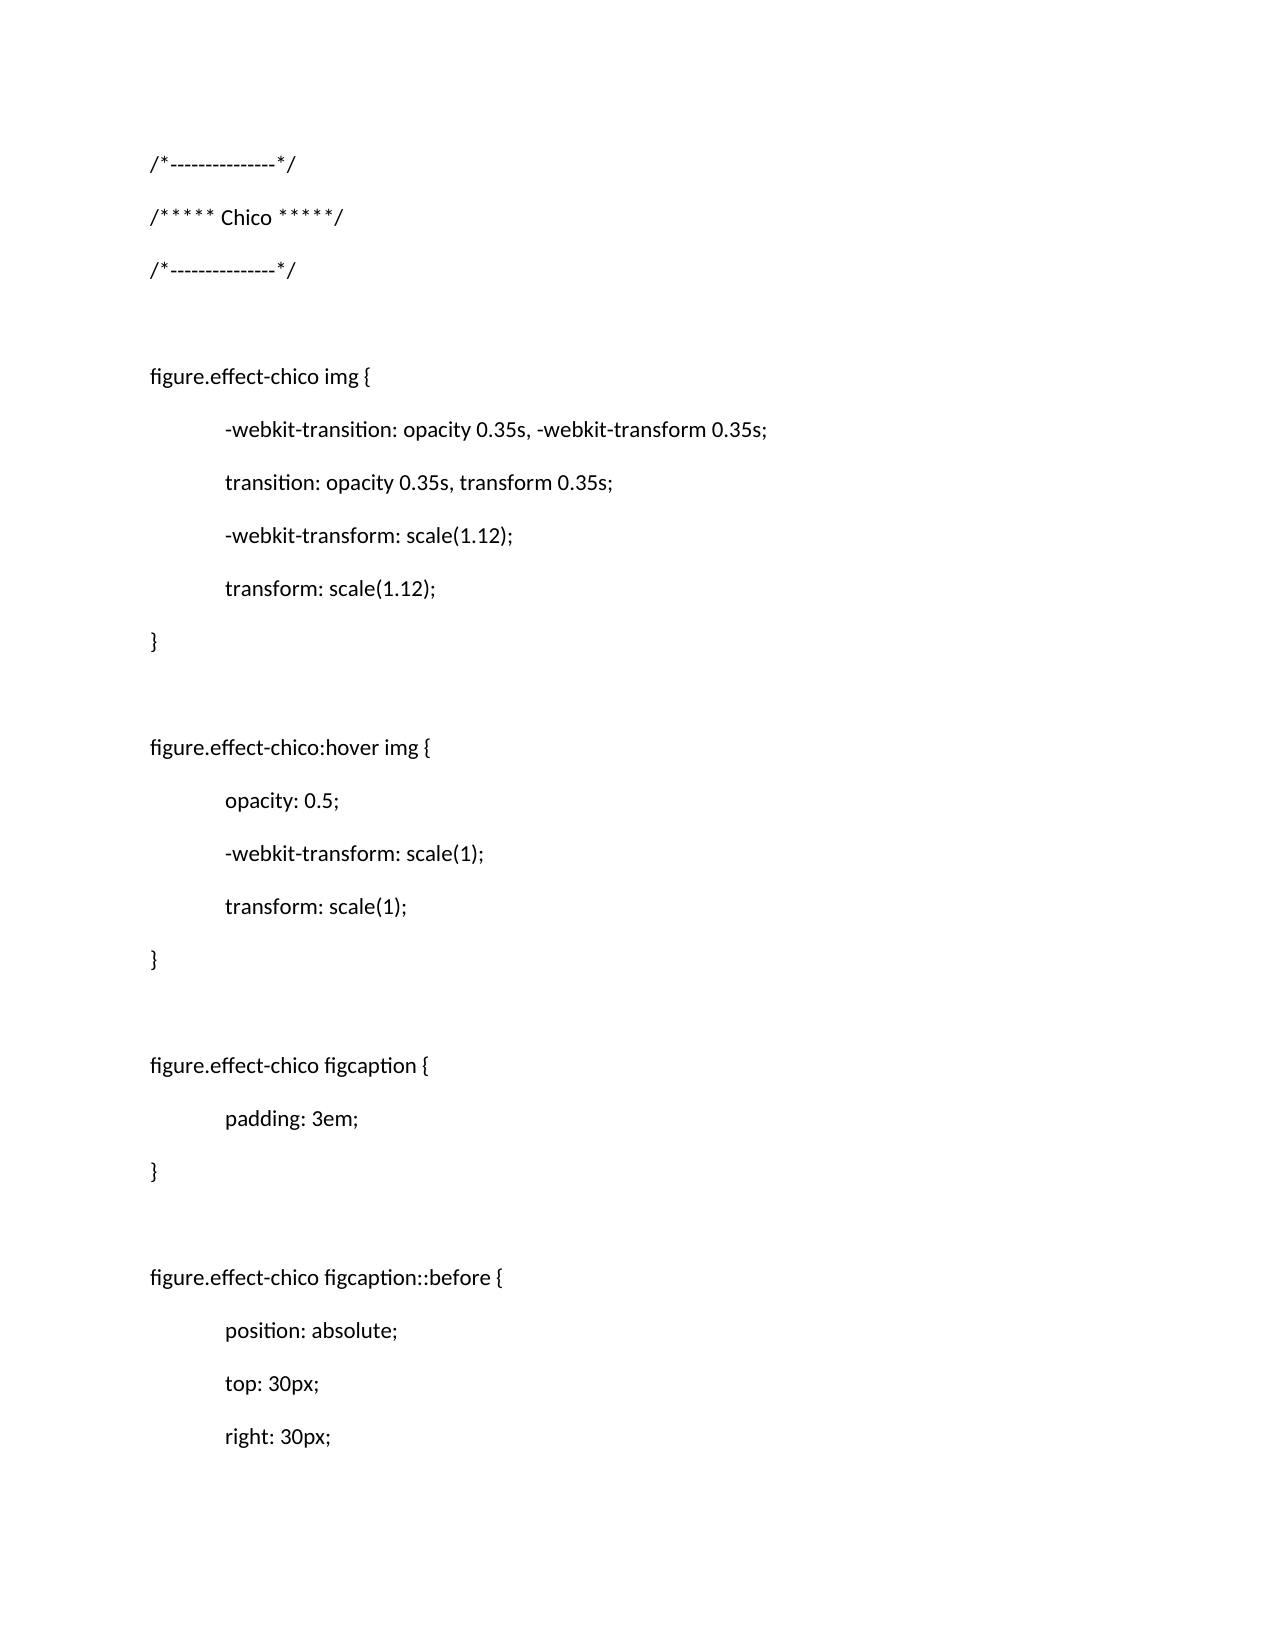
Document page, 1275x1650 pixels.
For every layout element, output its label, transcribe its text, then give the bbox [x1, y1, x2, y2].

text transition: opacity 0.35s, transform 0.35s; [150, 468, 1125, 496]
text opacity: 0.5; [150, 786, 1125, 814]
text /***** Chico *****/ [150, 203, 1125, 231]
text top: 30px; [150, 1369, 1125, 1397]
text right: 30px; [150, 1422, 1125, 1451]
text transform: scale(1); [150, 892, 1125, 920]
text figure.effect-chico:hover img { [150, 733, 1125, 761]
text transform: scale(1.12); [150, 574, 1125, 602]
text figure.effect-chico figcaption { [150, 1051, 1125, 1079]
text } [150, 945, 1125, 973]
text position: absolute; [150, 1316, 1125, 1344]
text /*---------------*/ [150, 256, 1125, 284]
text -webkit-transform: scale(1.12); [150, 521, 1125, 549]
text /*---------------*/ [150, 150, 1125, 178]
text padding: 3em; [150, 1104, 1125, 1132]
text } [150, 627, 1125, 655]
text -webkit-transition: opacity 0.35s, -webkit-transform 0.35s; [150, 415, 1125, 443]
text } [150, 1157, 1125, 1185]
text -webkit-transform: scale(1); [150, 839, 1125, 867]
text figure.effect-chico img { [150, 362, 1125, 390]
text figure.effect-chico figcaption::before { [150, 1263, 1125, 1291]
